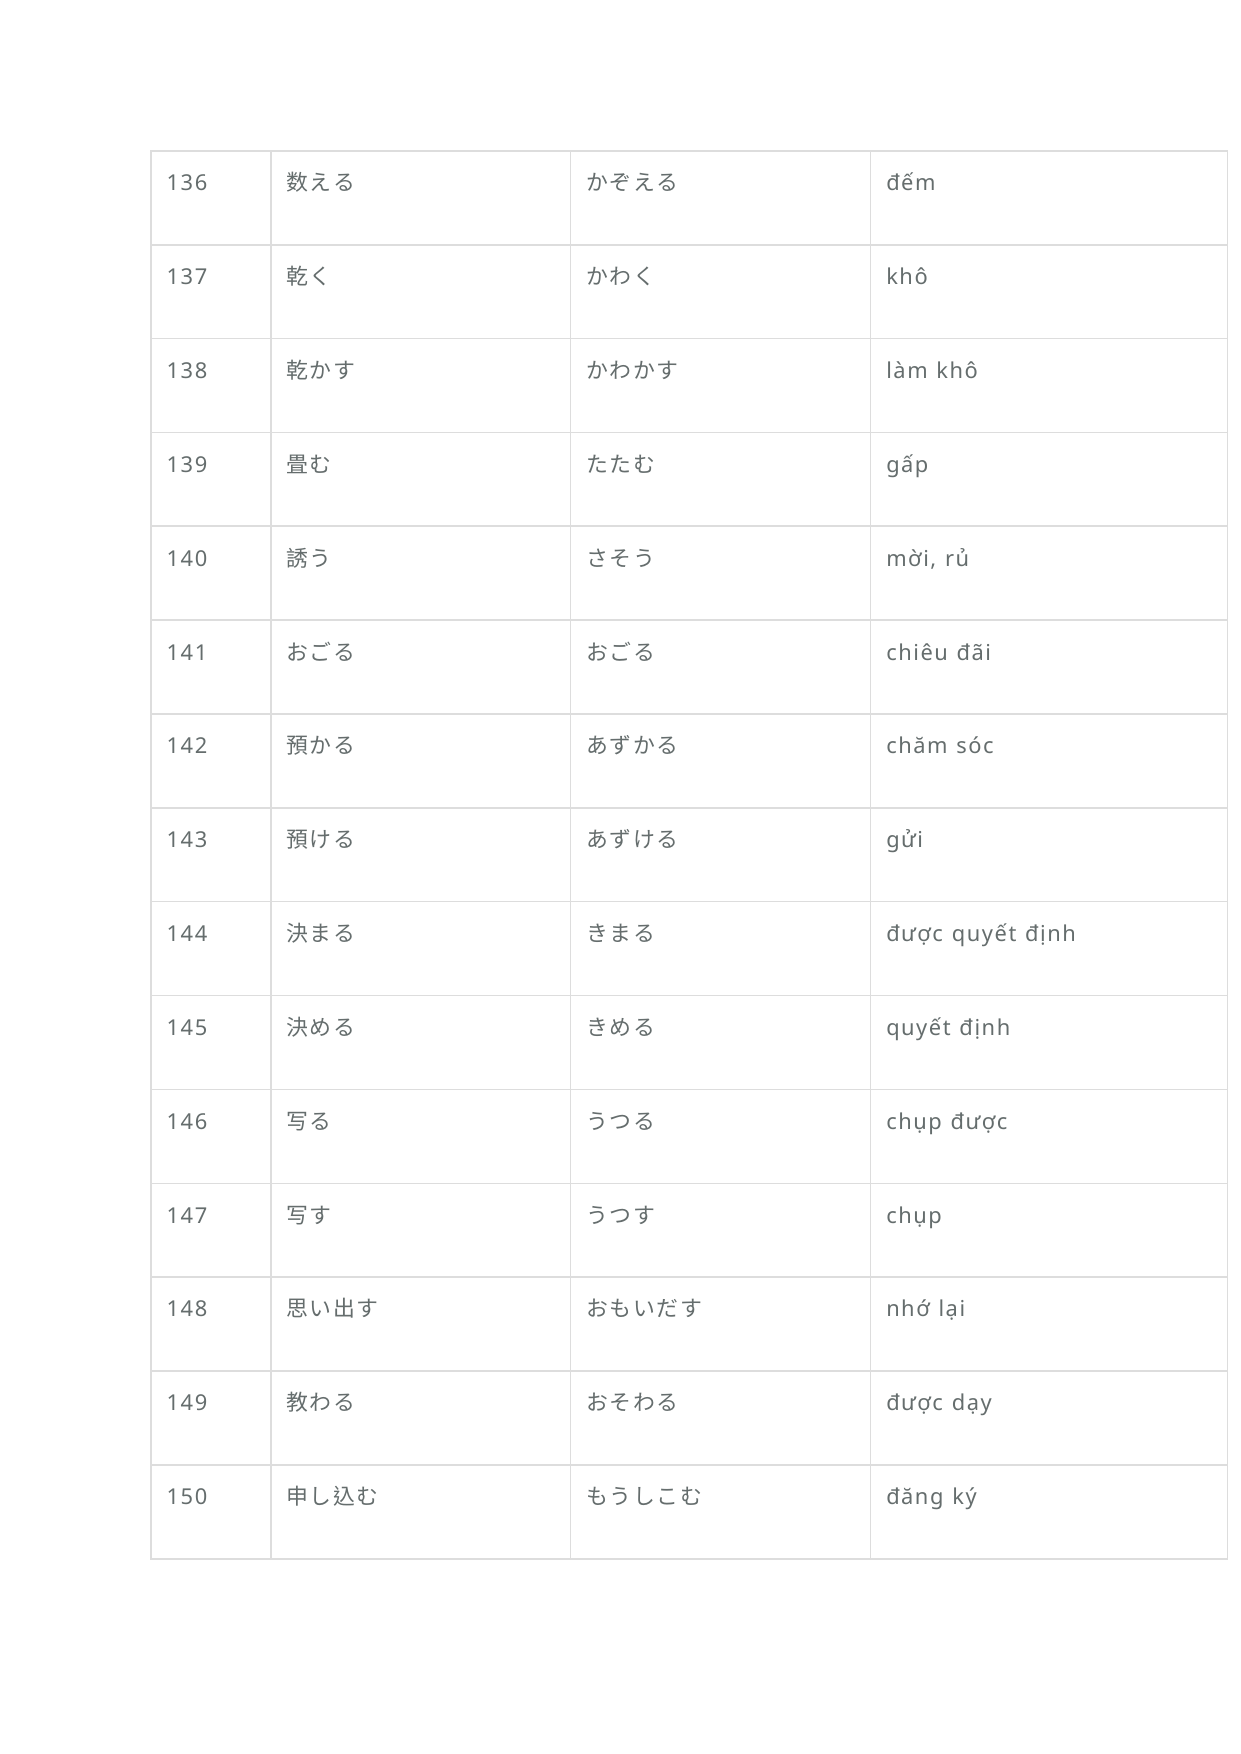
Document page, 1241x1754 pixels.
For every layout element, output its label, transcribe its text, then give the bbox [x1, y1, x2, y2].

table_cell 写る [272, 1090, 570, 1182]
table_cell 143 [152, 809, 270, 901]
table_cell 147 [152, 1184, 270, 1276]
table_cell おそわる [571, 1372, 870, 1464]
table_cell gửi [871, 809, 1227, 901]
table_cell 144 [152, 902, 270, 995]
table_cell nhớ lại [871, 1278, 1227, 1370]
table_cell おもいだす [571, 1278, 870, 1370]
table_cell たたむ [571, 433, 870, 525]
table_cell 141 [152, 621, 270, 713]
table_cell mời, rủ [871, 527, 1227, 619]
table_cell 預かる [272, 715, 570, 807]
table_cell あずかる [571, 715, 870, 807]
table_cell khô [871, 246, 1227, 338]
table_cell きまる [571, 902, 870, 995]
table_cell かわく [571, 246, 870, 338]
table_cell được dạy [871, 1372, 1227, 1464]
table_cell さそう [571, 527, 870, 619]
table_cell đăng ký [871, 1466, 1227, 1558]
table_cell 149 [152, 1372, 270, 1464]
table_cell 乾かす [272, 339, 570, 432]
table_cell gấp [871, 433, 1227, 525]
table_cell 思い出す [272, 1278, 570, 1370]
table_cell おごる [272, 621, 570, 713]
table_cell 写す [272, 1184, 570, 1276]
table_cell うつる [571, 1090, 870, 1182]
table_cell chăm sóc [871, 715, 1227, 807]
table_cell 決める [272, 996, 570, 1088]
table_cell かぞえる [571, 152, 870, 244]
table_cell 畳む [272, 433, 570, 525]
table_cell 乾く [272, 246, 570, 338]
table_cell 136 [152, 152, 270, 244]
table_cell 140 [152, 527, 270, 619]
table_cell きめる [571, 996, 870, 1088]
table_cell かわかす [571, 339, 870, 432]
table_cell 139 [152, 433, 270, 525]
table_cell 137 [152, 246, 270, 338]
table_cell 教わる [272, 1372, 570, 1464]
table_cell おごる [571, 621, 870, 713]
table_cell 預ける [272, 809, 570, 901]
table_cell あずける [571, 809, 870, 901]
table_cell 決まる [272, 902, 570, 995]
table_cell chụp được [871, 1090, 1227, 1182]
table_cell quyết định [871, 996, 1227, 1088]
table_cell 138 [152, 339, 270, 432]
table_cell chiêu đãi [871, 621, 1227, 713]
table_cell làm khô [871, 339, 1227, 432]
table_cell 申し込む [272, 1466, 570, 1558]
table_cell được quyết định [871, 902, 1227, 995]
table_cell もうしこむ [571, 1466, 870, 1558]
table_cell 150 [152, 1466, 270, 1558]
table_cell 誘う [272, 527, 570, 619]
table_cell 数える [272, 152, 570, 244]
table_cell うつす [571, 1184, 870, 1276]
table_cell 148 [152, 1278, 270, 1370]
table_cell 146 [152, 1090, 270, 1182]
table_cell đếm [871, 152, 1227, 244]
table_cell chụp [871, 1184, 1227, 1276]
table_cell 145 [152, 996, 270, 1088]
table_cell 142 [152, 715, 270, 807]
